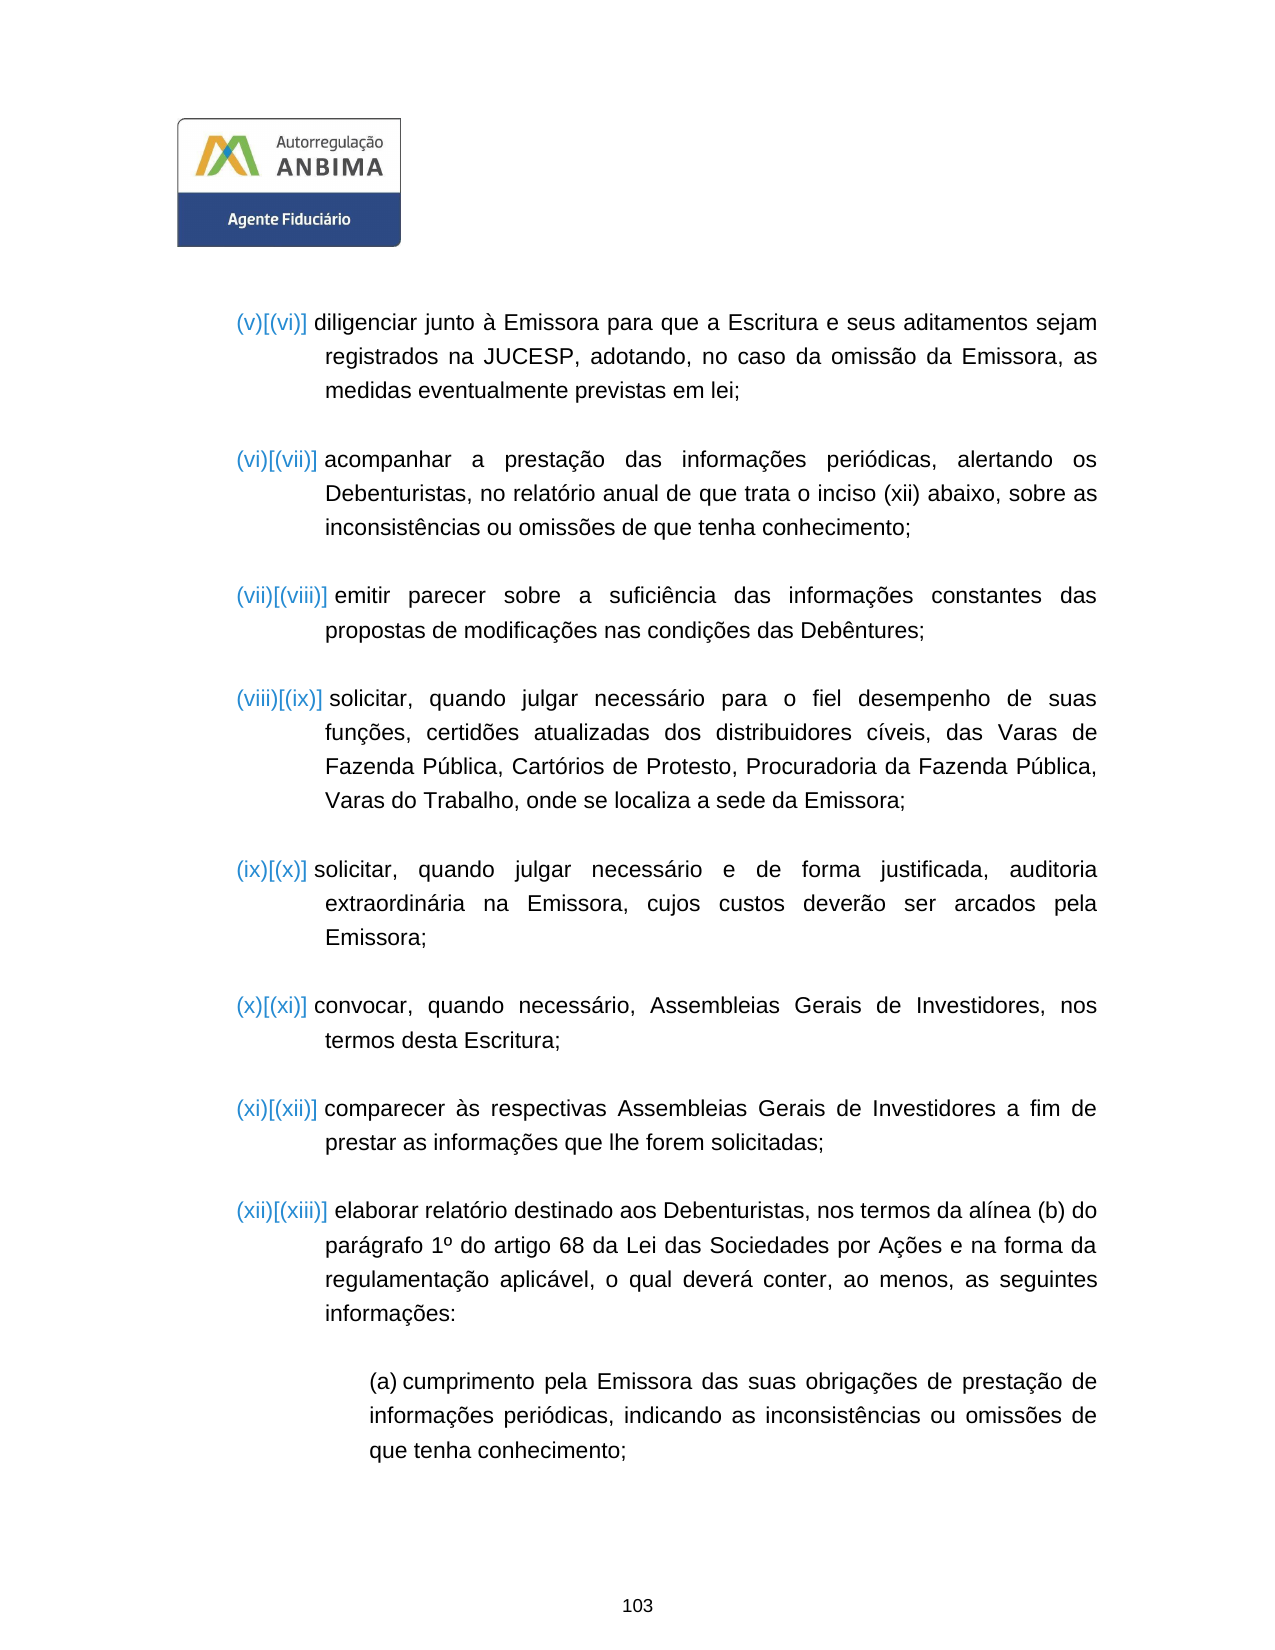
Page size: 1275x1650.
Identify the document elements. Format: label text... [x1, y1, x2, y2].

list diligenciar junto à Emissora para que a Escritura e seus aditamentos sejam registrados na JUCESP, adotando, no caso da omissão da Emissora, as medidas eventualmente previstas em lei; [236, 309, 1098, 404]
list solicitar, quando julgar necessário para o fiel desempenho de suas funções, certidões atualizadas dos distribuidores cíveis, das Varas de Fazenda Pública, Cartórios de Protesto, Procuradoria da Fazenda Pública, Varas do Trabalho, onde se localiza a sede da Emissora; [236, 685, 1098, 814]
list cumprimento pela Emissora das suas obrigações de prestação de informações periódicas, indicando as inconsistências ou omissões de que tenha conhecimento; [369, 1368, 1098, 1463]
picture [177, 118, 401, 247]
list emitir parecer sobre a suficiência das informações constantes das propostas de modificações nas condições das Debêntures; [236, 582, 1098, 643]
list comparecer às respectivas Assembleias Gerais de Investidores a fim de prestar as informações que lhe forem solicitadas; [236, 1095, 1098, 1156]
list acompanhar a prestação das informações periódicas, alertando os Debenturistas, no relatório anual de que trata o inciso (xii) abaixo, sobre as inconsistências ou omissões de que tenha conhecimento; [236, 446, 1098, 541]
list solicitar, quando julgar necessário e de forma justificada, auditoria extraordinária na Emissora, cujos custos deverão ser arcados pela Emissora; [236, 856, 1098, 951]
list convocar, quando necessário, Assembleias Gerais de Investidores, nos termos desta Escritura; [236, 992, 1098, 1053]
list elaborar relatório destinado aos Debenturistas, nos termos da alínea (b) do parágrafo 1º do artigo 68 da Lei das Sociedades por Ações e na forma da regulamentação aplicável, o qual deverá conter, ao menos, as seguintes informações: [236, 1197, 1098, 1326]
